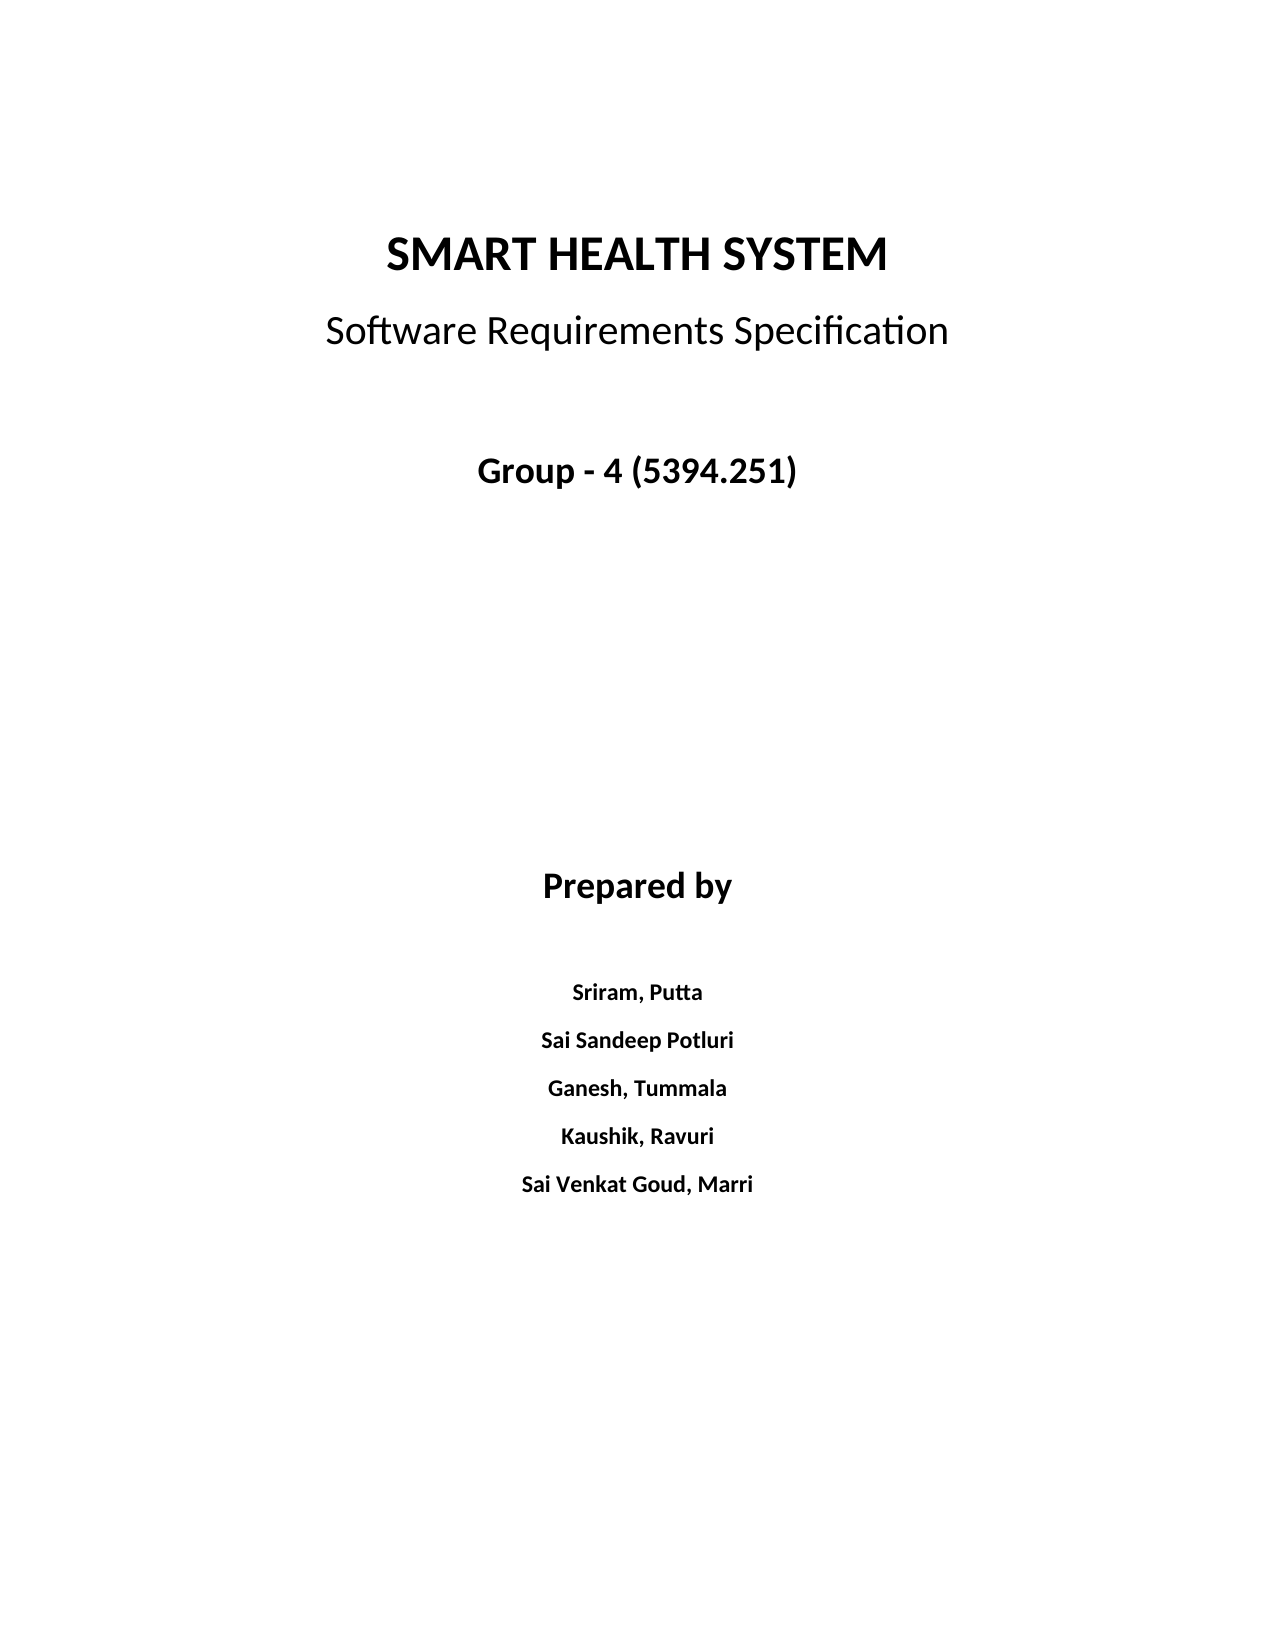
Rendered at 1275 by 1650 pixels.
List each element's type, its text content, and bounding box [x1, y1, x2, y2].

text Sriram, Putta [150, 977, 1125, 1006]
text Sai Sandeep Potluri [150, 1025, 1125, 1054]
text Group - 4 (5394.251) [150, 447, 1125, 493]
text Sai Venkat Goud, Marri [150, 1169, 1125, 1199]
text Kaushik, Ravuri [150, 1121, 1125, 1151]
text SMART HEALTH SYSTEM [150, 222, 1125, 283]
text Prepared by [150, 862, 1125, 908]
text Ganesh, Tummala [150, 1073, 1125, 1102]
text Software Requirements Specification [150, 304, 1125, 355]
